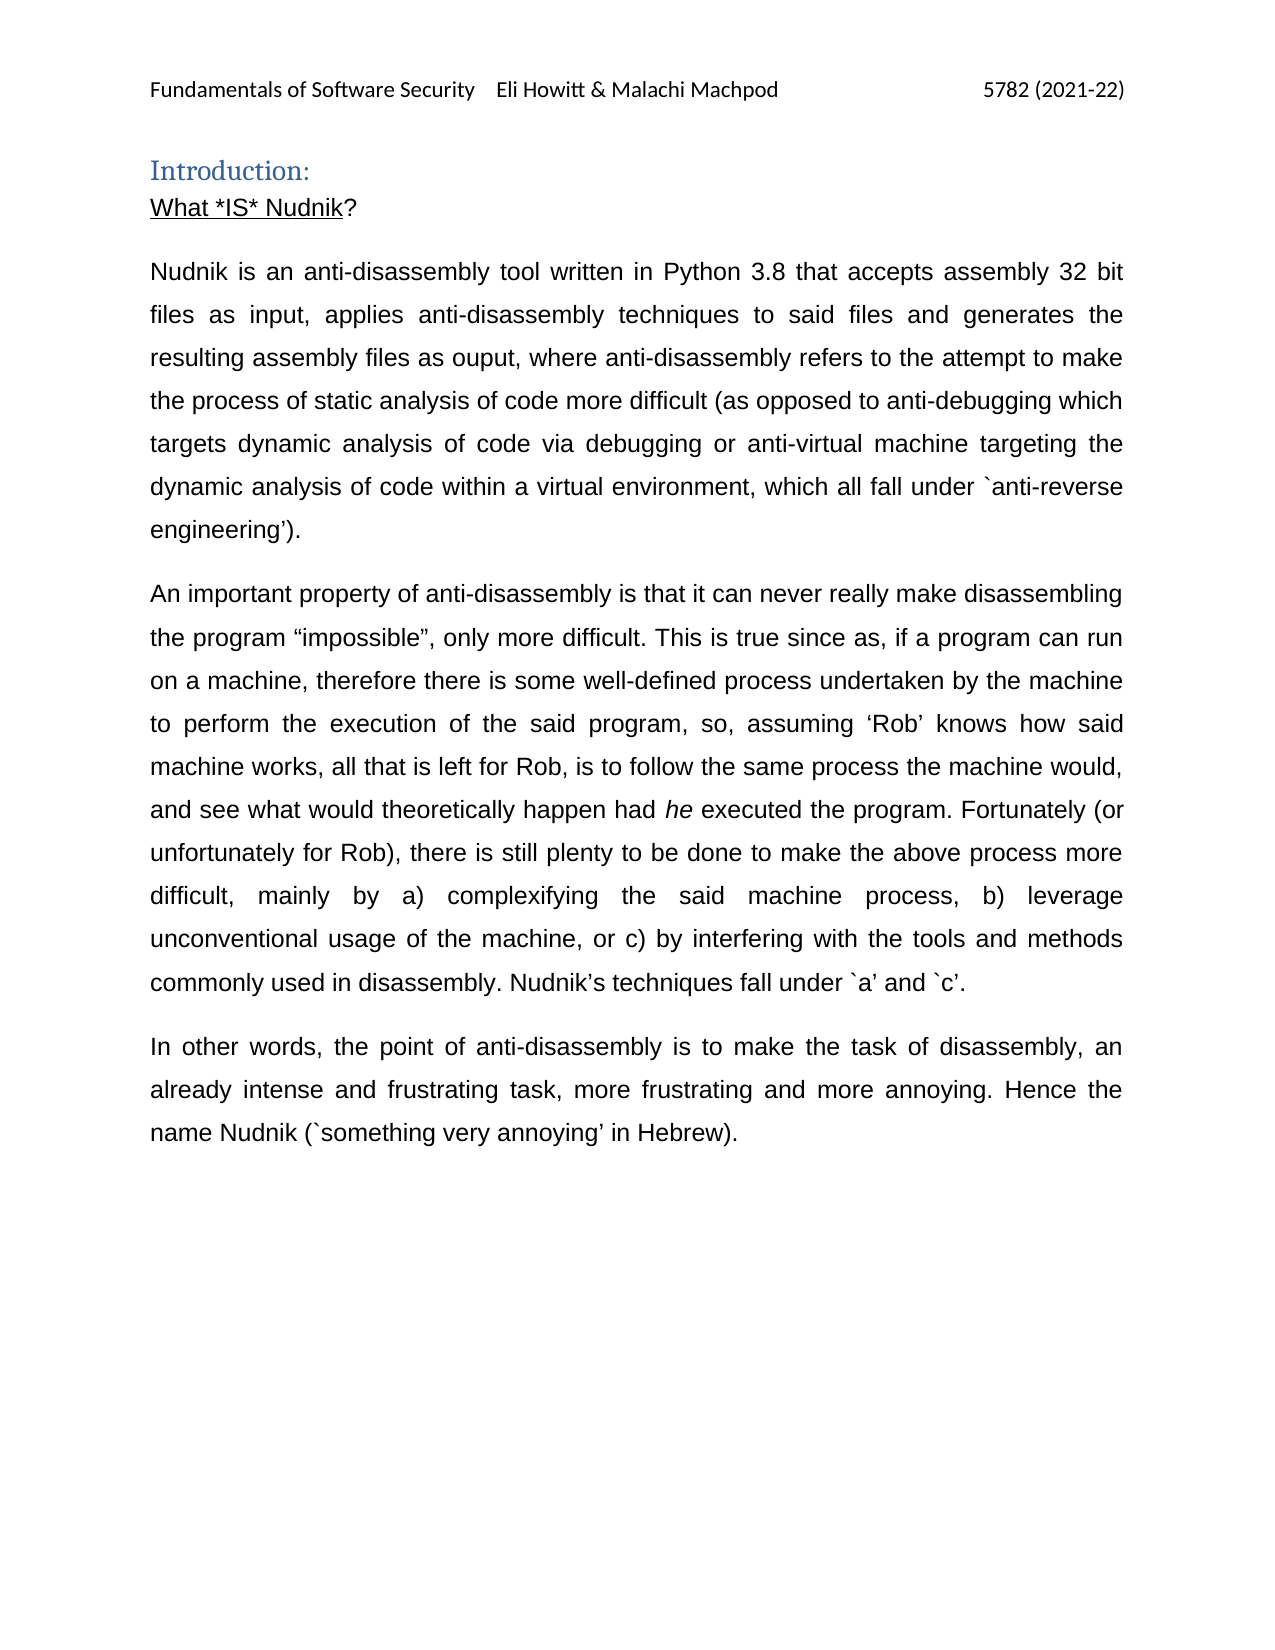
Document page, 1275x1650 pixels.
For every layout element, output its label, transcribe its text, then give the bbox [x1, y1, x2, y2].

text In other words, the point of anti-disassembly is to make the task of disassembly, an already intense and frustrating task, more frustrating and more annoying. Hence the name Nudnik (`something very annoying’ in Hebrew). [150, 1031, 1125, 1146]
text Nudnik is an anti-disassembly tool written in Python 3.8 that accepts assembly 32 bit files as input, applies anti-disassembly techniques to said files and generates the resulting assembly files as ouput, where anti-disassembly refers to the attempt to make the process of static analysis of code more difficult (as opposed to anti-debugging which targets dynamic analysis of code via debugging or anti-virtual machine targeting the dynamic analysis of code within a virtual environment, which all fall under `anti-reverse engineering’). [150, 257, 1125, 544]
text An important property of anti-disassembly is that it can never really make disassembling the program “impossible”, only more difficult. This is true since as, if a program can run on a machine, therefore there is some well-defined process undertaken by the machine to perform the execution of the said program, so, assuming ‘Rob’ knows how said machine works, all that is left for Rob, is to follow the same process the machine would, and see what would theoretically happen had he executed the program. Fortunately (or unfortunately for Rob), there is still plenty to be done to make the above process more difficult, mainly by a) complexifying the said machine process, b) leverage unconventional usage of the machine, or c) by interfering with the tools and methods commonly used in disassembly. Nudnik’s techniques fall under `a’ and `c’. [150, 579, 1125, 996]
text What *IS* Nudnik? [150, 193, 1125, 221]
subtitle Introduction: [150, 154, 1125, 188]
